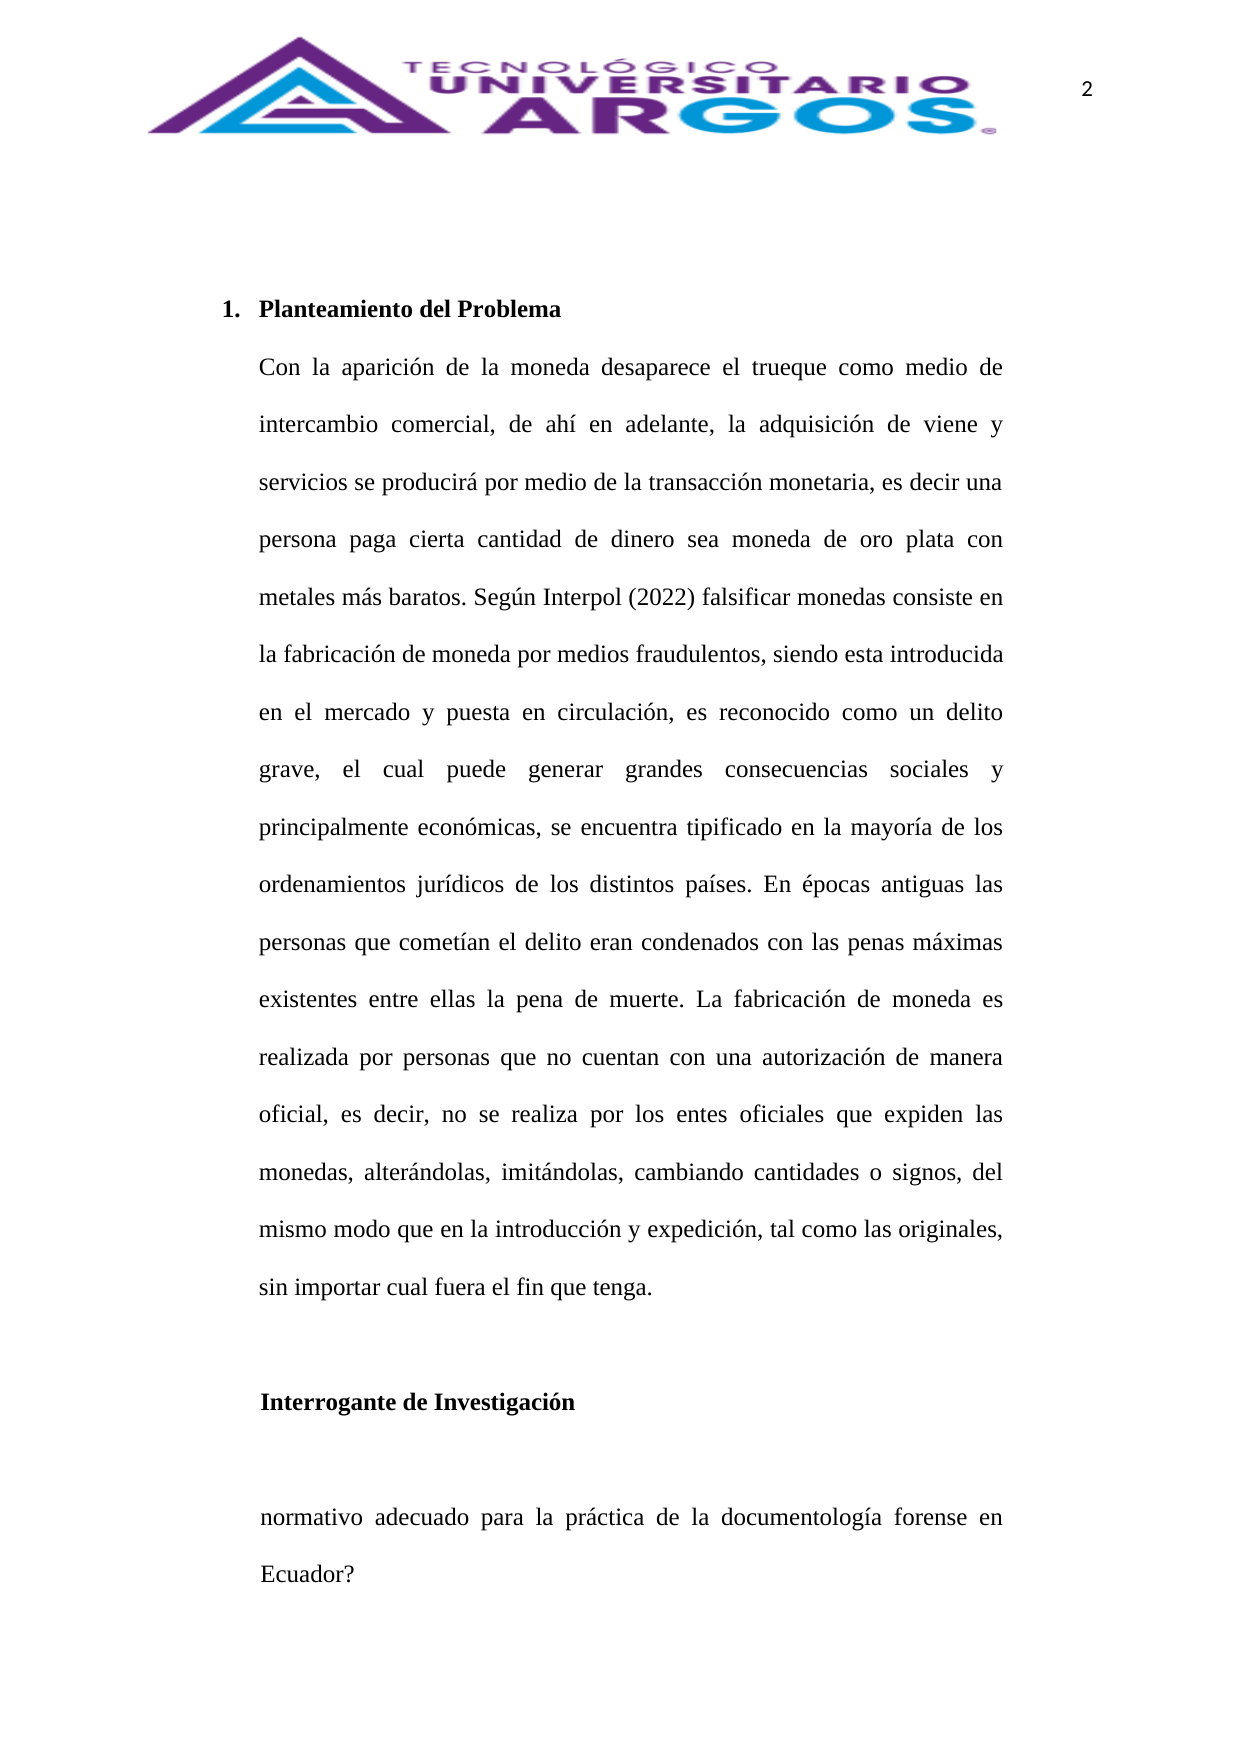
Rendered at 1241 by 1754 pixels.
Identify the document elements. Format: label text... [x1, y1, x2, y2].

text Planteamiento del Problema [222, 294, 1004, 323]
picture [147, 21, 997, 146]
list Interrogante de Investigación [260, 1387, 1004, 1416]
list Con la aparición de la moneda desaparece el trueque como medio de intercambio comercial, de ahí en adelante, la adquisición de viene y servicios se producirá por medio de la transacción monetaria, es decir una persona paga cierta cantidad de dinero sea moneda de oro plata con metales más baratos. Según Interpol (2022) falsificar monedas consiste en la fabricación de moneda por medios fraudulentos, siendo esta introducida en el mercado y puesta en circulación, es reconocido como un delito grave, el cual puede generar grandes consecuencias sociales y principalmente económicas, se encuentra tipificado en la mayoría de los ordenamientos jurídicos de los distintos países. En épocas antiguas las personas que cometían el delito eran condenados con las penas máximas existentes entre ellas la pena de muerte. La fabricación de moneda es realizada por personas que no cuentan con una autorización de manera oficial, es decir, no se realiza por los entes oficiales que expiden las monedas, alterándolas, imitándolas, cambiando cantidades o signos, del mismo modo que en la introducción y expedición, tal como las originales, sin importar cual fuera el fin que tenga. [259, 352, 1004, 1301]
list normativo adecuado para la práctica de la documentología forense en Ecuador? [260, 1502, 1004, 1588]
